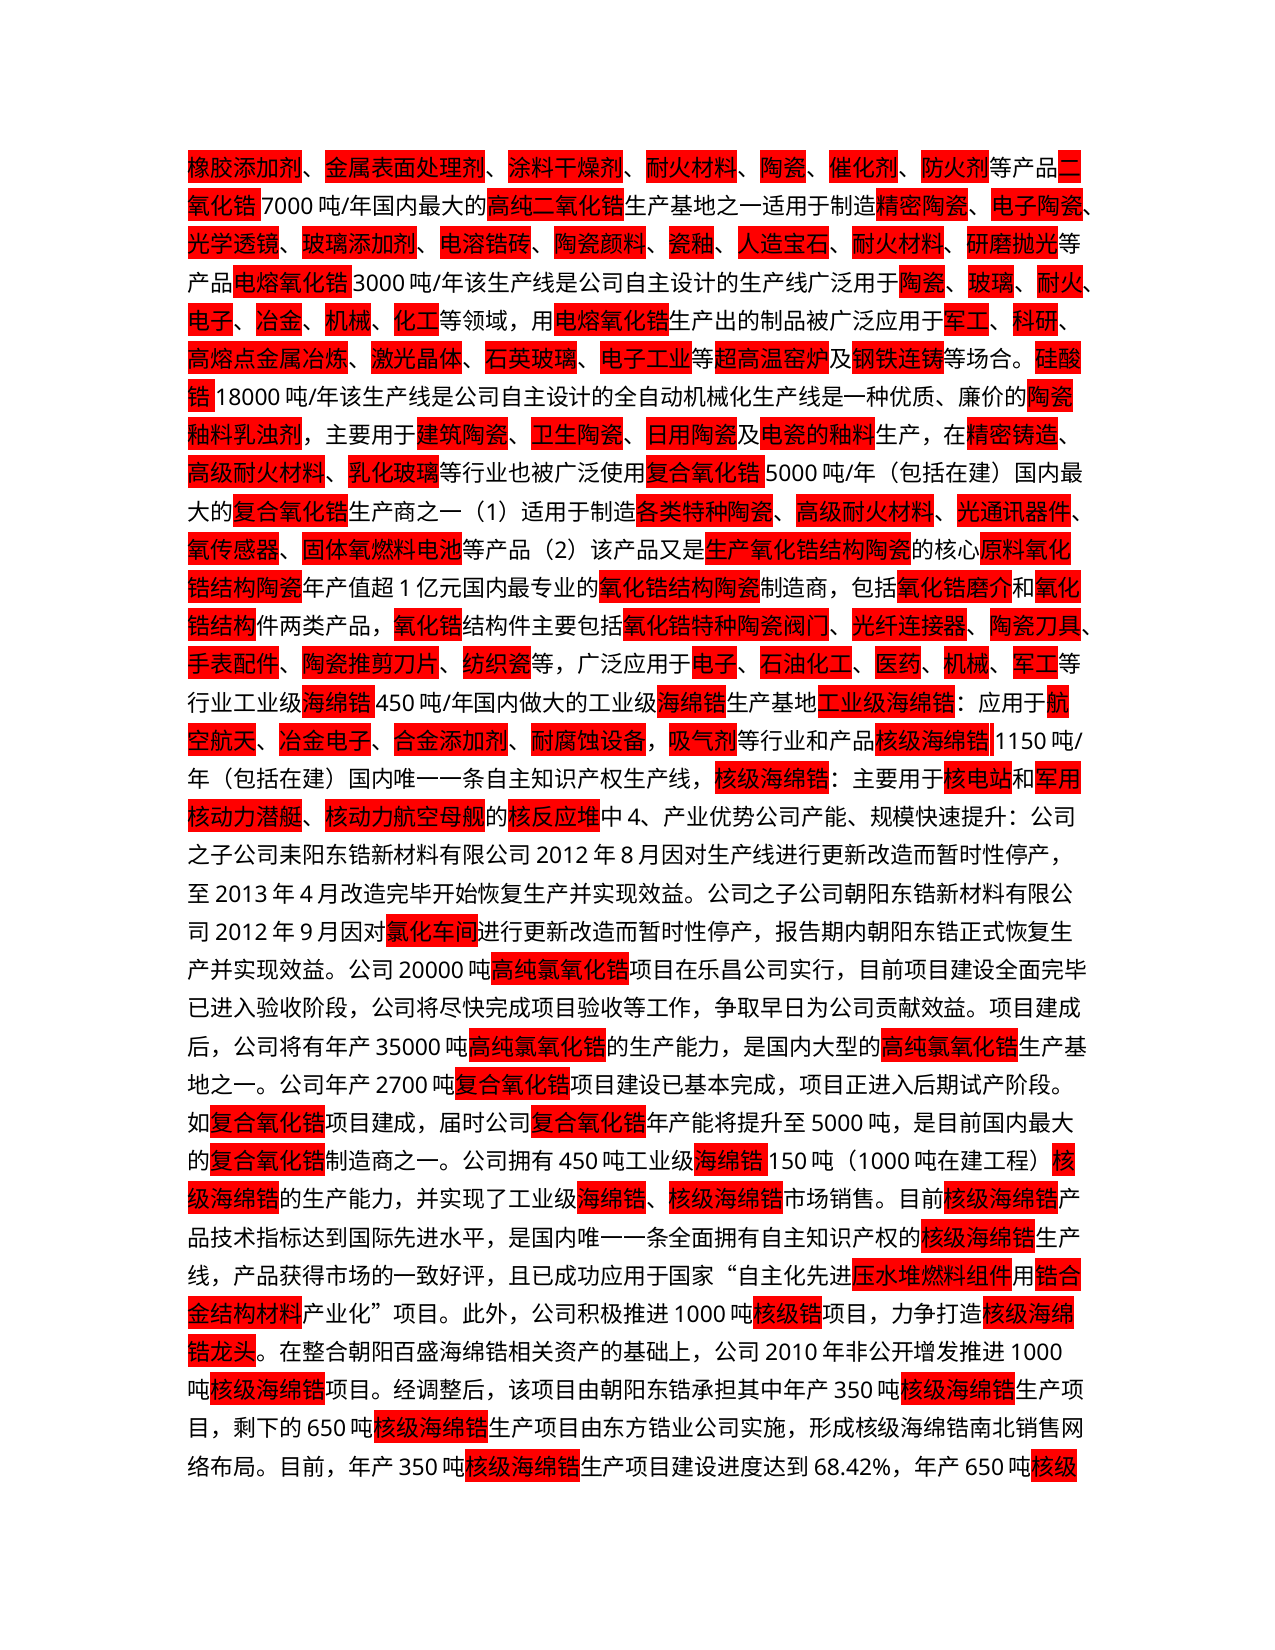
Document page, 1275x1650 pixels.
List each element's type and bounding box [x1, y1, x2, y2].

text [187, 150, 1087, 1482]
